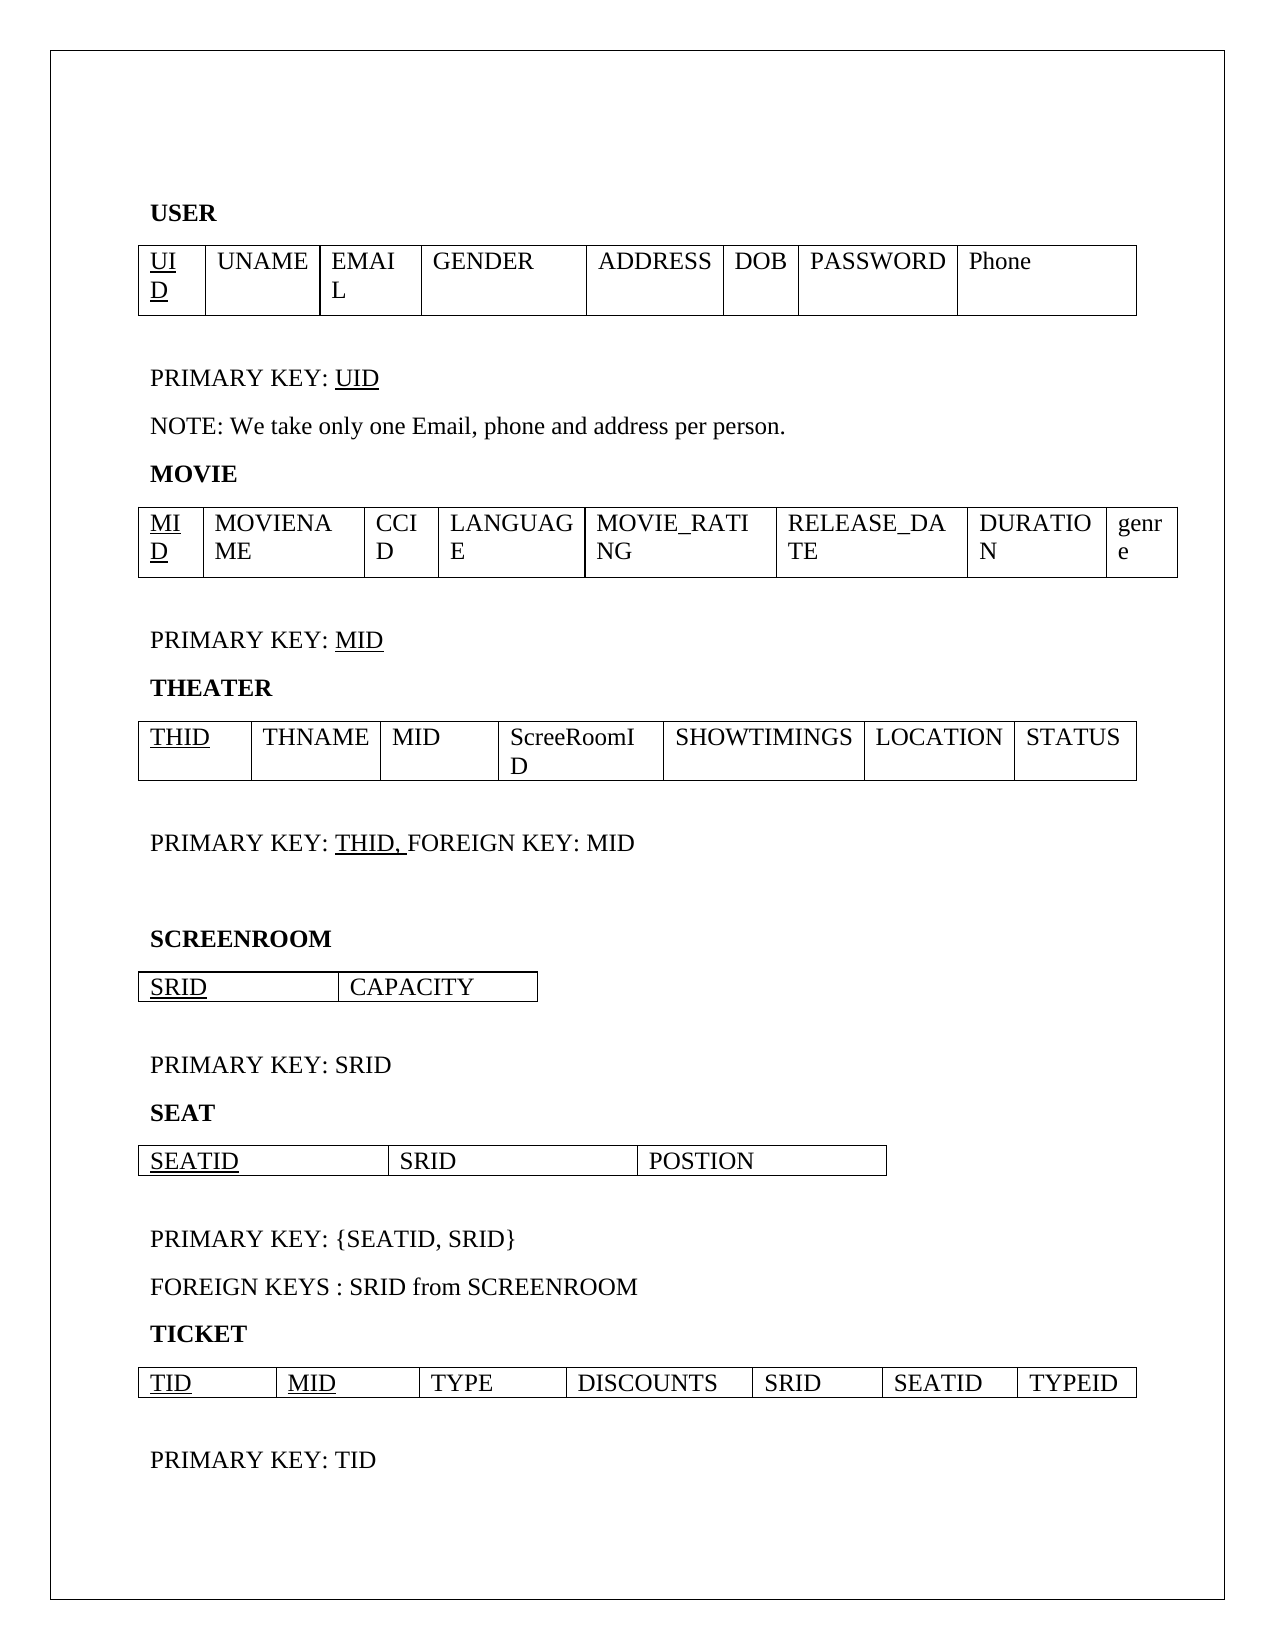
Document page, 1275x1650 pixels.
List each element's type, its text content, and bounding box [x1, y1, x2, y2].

table_header CAPACITY [339, 973, 537, 1001]
table_header CCID [365, 508, 438, 577]
text PRIMARY KEY: TID [150, 1446, 1125, 1474]
text THEATER [150, 673, 1125, 702]
text TICKET [150, 1319, 1125, 1348]
table_header TYPE [420, 1368, 566, 1397]
text PRIMARY KEY: UID [150, 363, 1125, 392]
table_header RELEASE_DATE [777, 508, 967, 577]
table_header SRID [139, 973, 338, 1001]
table_header DURATION [968, 508, 1106, 577]
table_header Phone [958, 246, 1136, 315]
text PRIMARY KEY: {SEATID, SRID} [150, 1224, 1125, 1253]
table_header THNAME [252, 722, 380, 779]
text MOVIE [150, 459, 1125, 488]
table_header SRID [389, 1146, 637, 1175]
table_header SEATID [883, 1368, 1017, 1397]
table_header LOCATION [865, 722, 1014, 779]
table_header MOVIE_RATING [586, 508, 776, 577]
text SEAT [150, 1098, 1125, 1126]
table_header MID [139, 508, 203, 577]
table_header genre [1107, 508, 1177, 577]
table_header GENDER [422, 246, 586, 315]
table_header DISCOUNTS [567, 1368, 752, 1397]
table_header TYPEID [1018, 1368, 1136, 1397]
table_header SRID [753, 1368, 882, 1397]
text PRIMARY KEY: THID, FOREIGN KEY: MID [150, 828, 1125, 857]
table_header LANGUAGE [439, 508, 584, 577]
table_header DOB [724, 246, 798, 315]
table_header UNAME [206, 246, 319, 315]
table_header ScreeRoomID [499, 722, 663, 779]
table_header POSTION [638, 1146, 886, 1175]
table_header MID [277, 1368, 419, 1397]
table_header MID [381, 722, 498, 779]
text FOREIGN KEYS : SRID from SCREENROOM [150, 1272, 1125, 1300]
text USER [150, 198, 1125, 226]
table_header PASSWORD [799, 246, 957, 315]
table_header UID [139, 246, 205, 315]
table_header SEATID [139, 1146, 388, 1175]
text NOTE: We take only one Email, phone and address per person. [150, 411, 1125, 440]
table_header STATUS [1015, 722, 1136, 779]
text SCREENROOM [150, 924, 1125, 952]
table_header ADDRESS [587, 246, 723, 315]
table_header TID [139, 1368, 276, 1397]
table_header EMAIL [321, 246, 421, 315]
table_header SHOWTIMINGS [664, 722, 864, 779]
text PRIMARY KEY: MID [150, 626, 1125, 654]
table_header MOVIENAME [204, 508, 364, 577]
table_header THID [139, 722, 251, 779]
text PRIMARY KEY: SRID [150, 1050, 1125, 1079]
